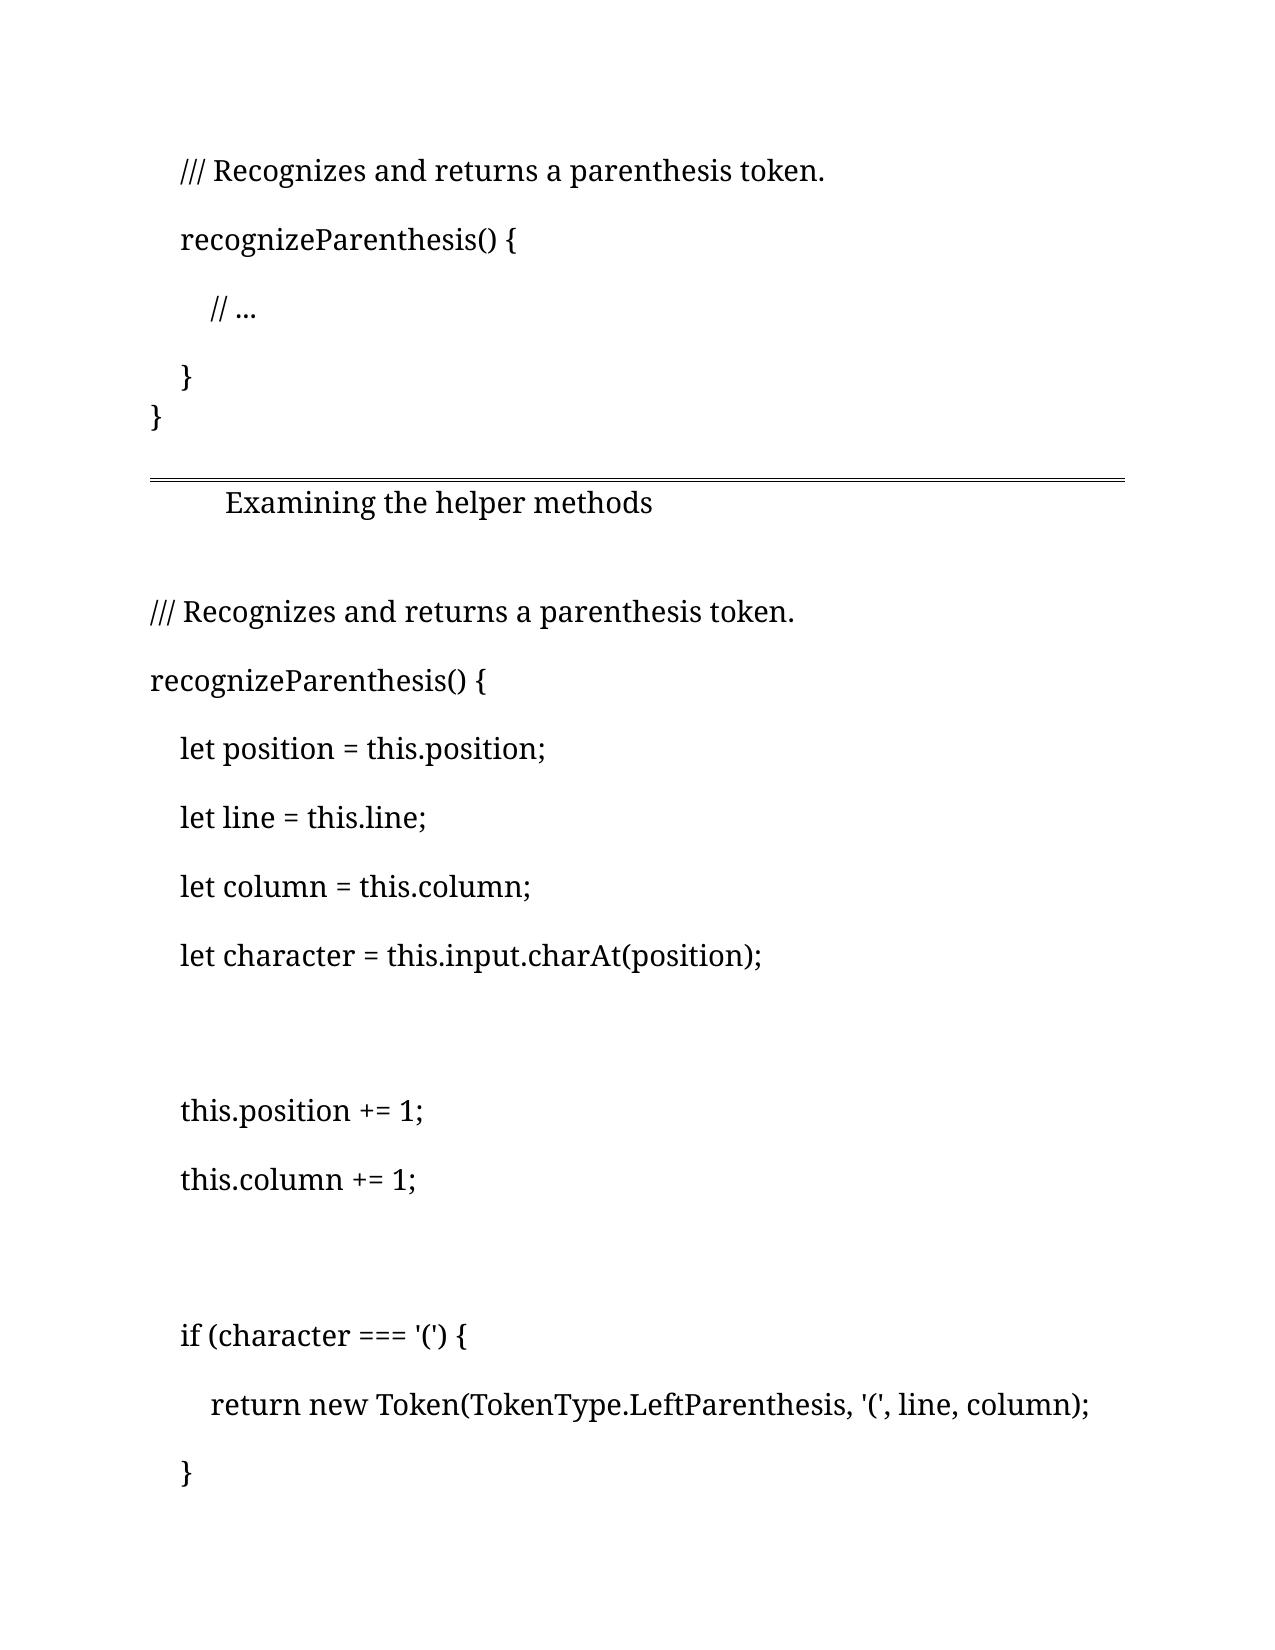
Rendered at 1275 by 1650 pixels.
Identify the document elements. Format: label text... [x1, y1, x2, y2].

subtitle this.position += 1; [150, 1091, 1125, 1130]
subtitle } [150, 396, 1125, 436]
subtitle recognizeParenthesis() { [150, 660, 1125, 699]
subtitle this.column += 1; [150, 1159, 1125, 1199]
subtitle /// Recognizes and returns a parenthesis token. [150, 591, 1125, 631]
subtitle /// Recognizes and returns a parenthesis token. [150, 150, 1125, 190]
subtitle // ... [150, 288, 1125, 327]
subtitle let position = this.position; [150, 729, 1125, 768]
subtitle if (character === '(') { [150, 1315, 1125, 1355]
subtitle let character = this.input.charAt(position); [150, 935, 1125, 975]
subtitle } [150, 357, 1125, 396]
subtitle let line = this.line; [150, 797, 1125, 837]
subtitle recognizeParenthesis() { [150, 219, 1125, 258]
subtitle let column = this.column; [150, 866, 1125, 906]
subtitle Examining the helper methods [150, 482, 1125, 522]
subtitle } [150, 1453, 1125, 1492]
subtitle return new Token(TokenType.LeftParenthesis, '(', line, column); [150, 1384, 1125, 1424]
